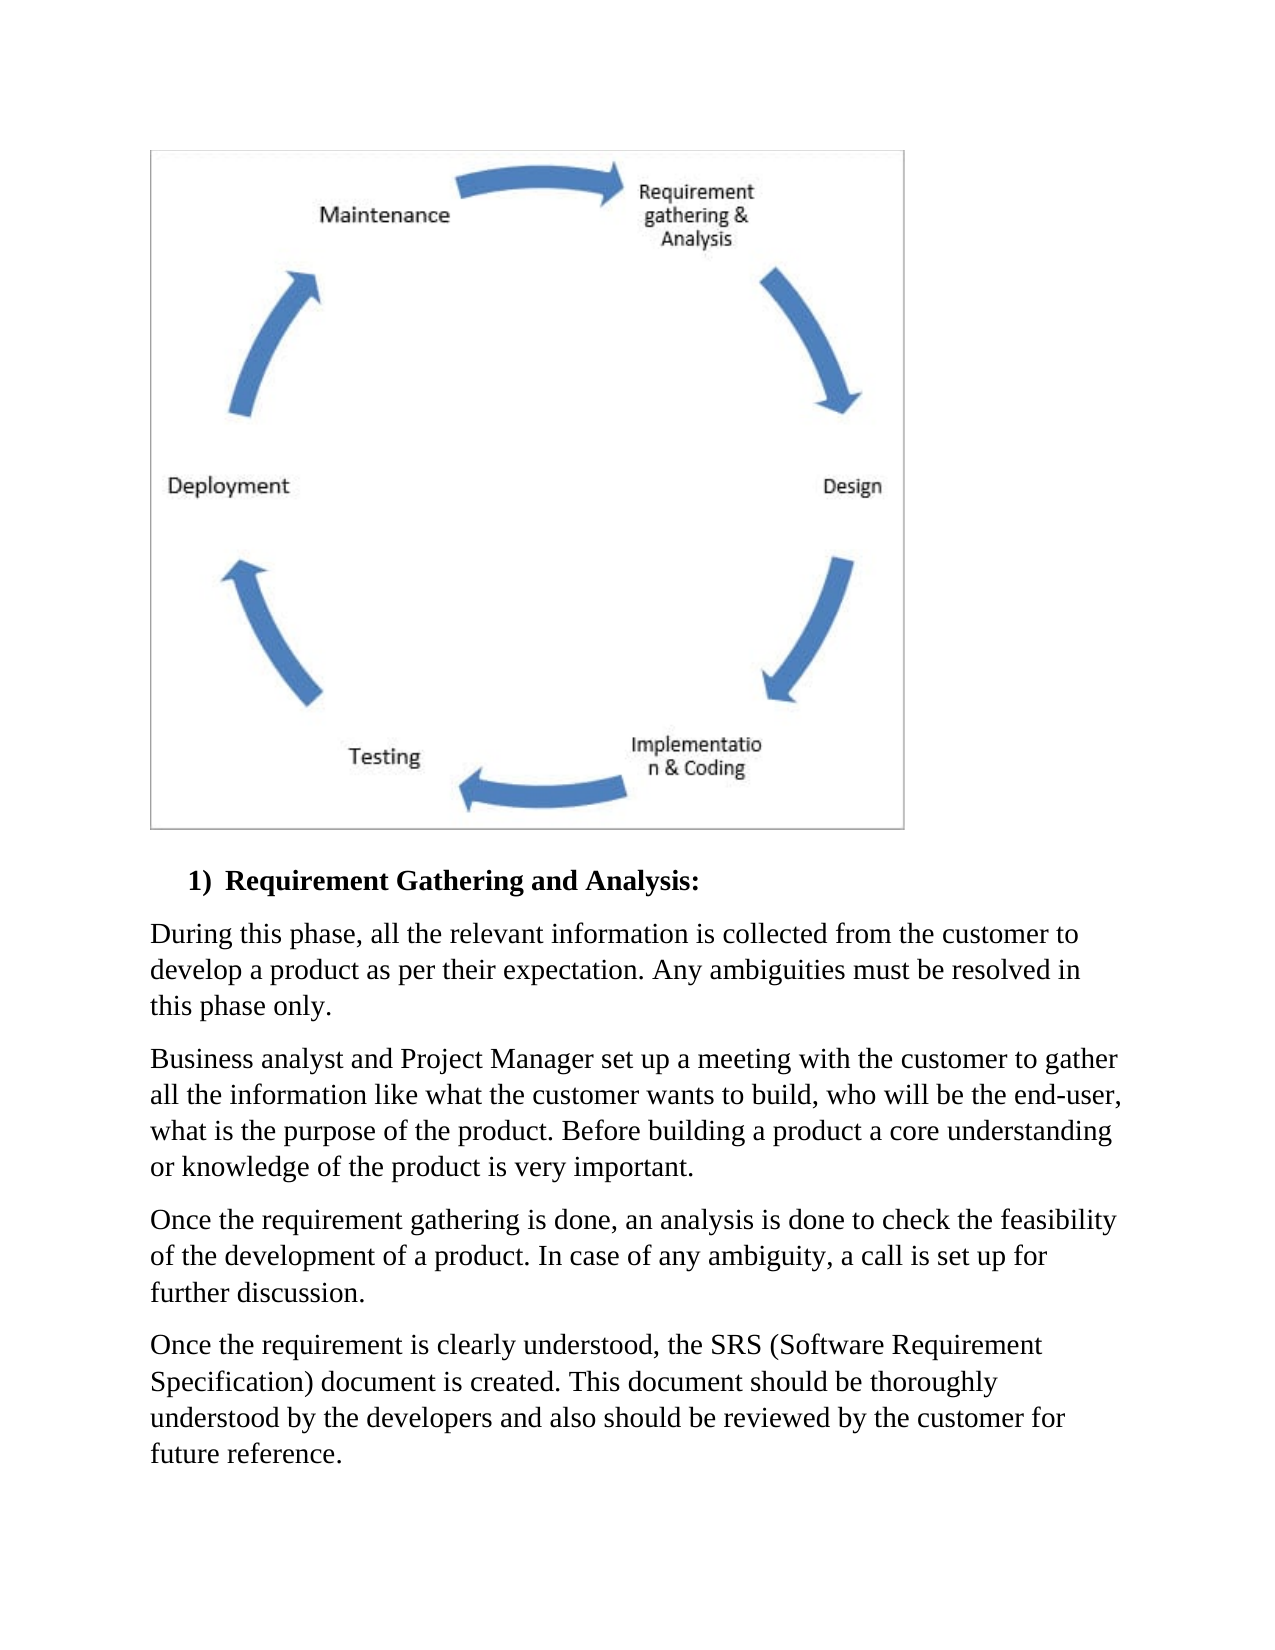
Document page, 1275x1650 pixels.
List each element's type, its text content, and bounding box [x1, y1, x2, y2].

text During this phase, all the relevant information is collected from the customer to develop a product as per their expectation. Any ambiguities must be resolved in this phase only. [150, 916, 1125, 1022]
text Once the requirement gathering is done, an analysis is done to check the feasibility of the development of a product. In case of any ambiguity, a call is set up for further discussion. [150, 1202, 1125, 1308]
text Business analyst and Project Manager set up a meeting with the customer to gather all the information like what the customer wants to build, who will be the end-user, what is the purpose of the product. Before building a product a core understanding or knowledge of the product is very important. [150, 1041, 1125, 1183]
picture [150, 150, 905, 830]
text Once the requirement is clearly understood, the SRS (Software Requirement Specification) document is created. This document should be thoroughly understood by the developers and also should be reviewed by the customer for future reference. [150, 1327, 1125, 1469]
list Requirement Gathering and Analysis: [187, 863, 1125, 897]
